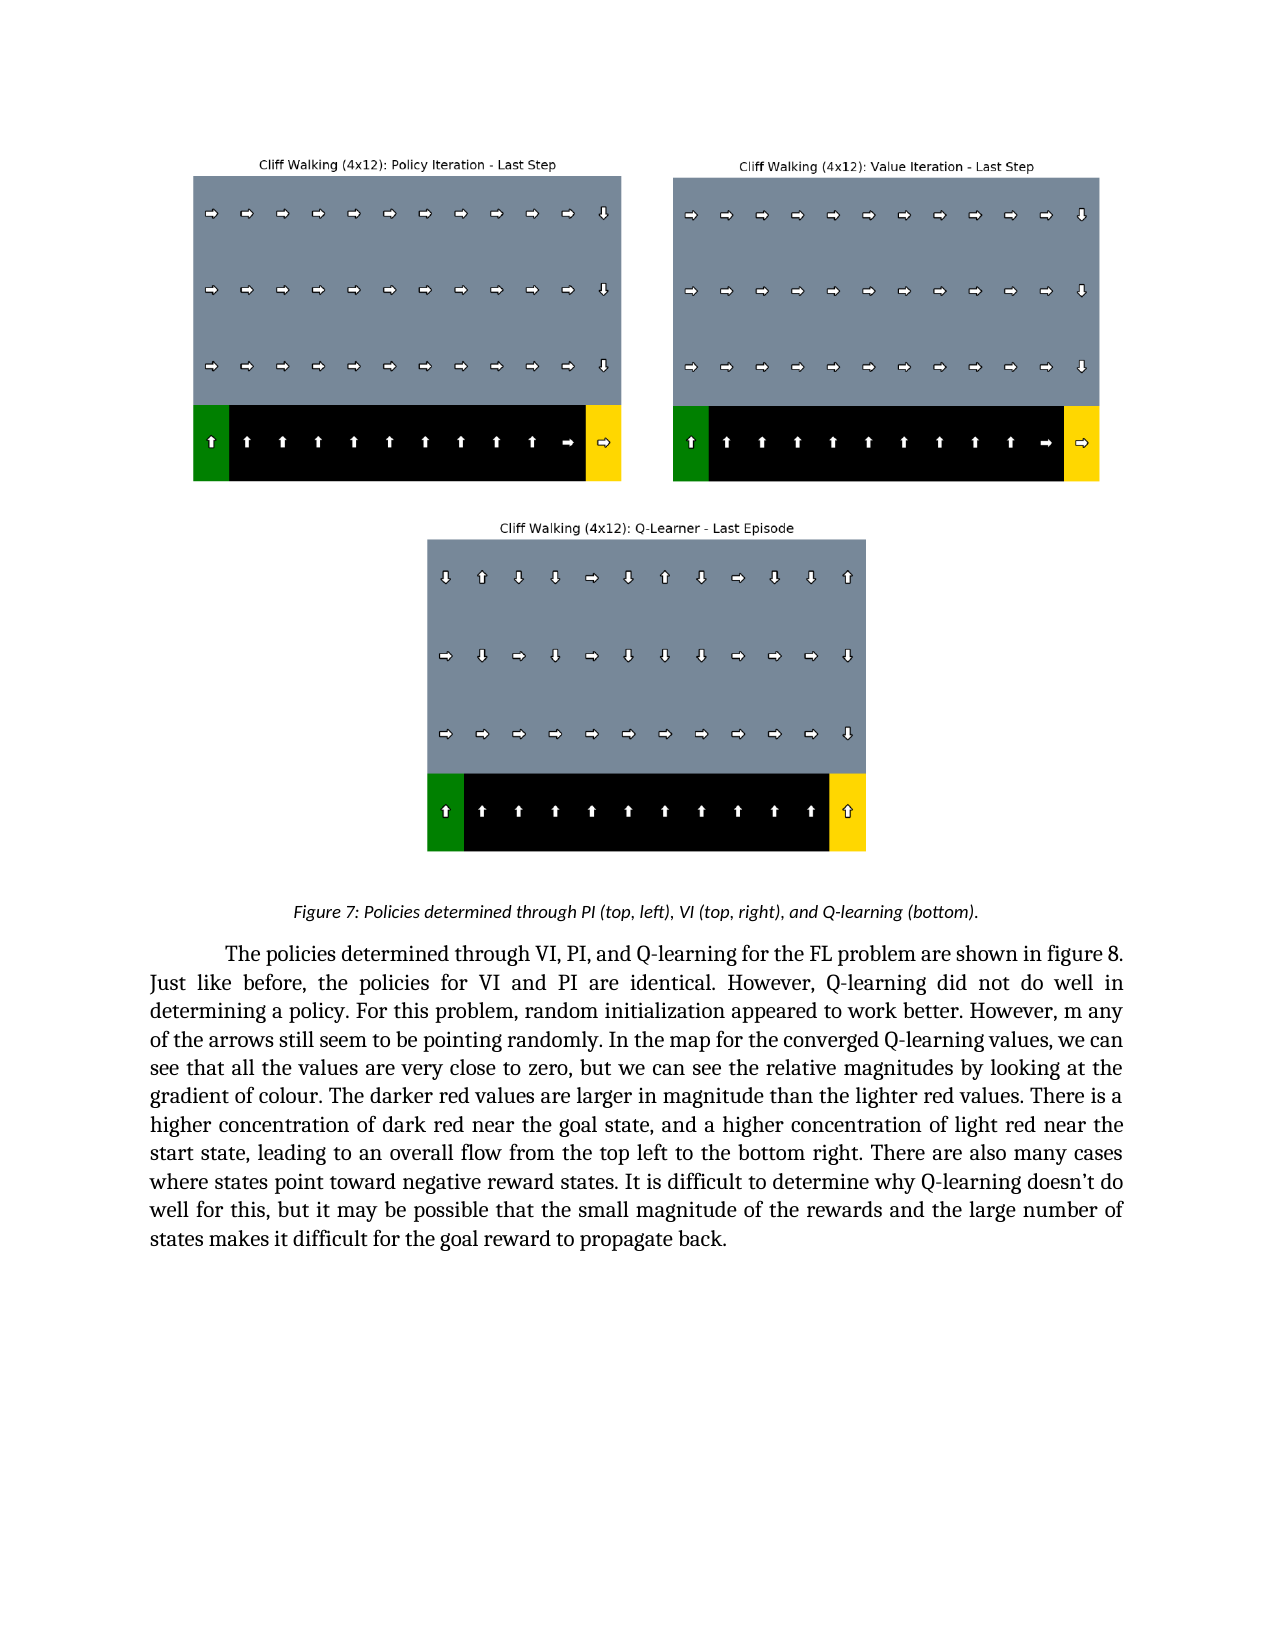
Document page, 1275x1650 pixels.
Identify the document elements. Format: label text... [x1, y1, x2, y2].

picture [158, 150, 1117, 510]
text Figure 7: Policies determined through PI (top, left), VI (top, right), and Q-learning (bottom). [150, 900, 1125, 923]
text The policies determined through VI, PI, and Q-learning for the FL problem are shown in figure 8. Just like before, the policies for VI and PI are identical. However, Q-learning did not do well in determining a policy. For this problem, random initialization appeared to work better. However, m any of the arrows still seem to be pointing randomly. In the map for the converged Q-learning values, we can see that all the values are very close to zero, but we can see the relative magnitudes by looking at the gradient of colour. The darker red values are larger in magnitude than the lighter red values. There is a higher concentration of dark red near the goal state, and a higher concentration of light red near the start state, leading to an overall flow from the top left to the bottom right. There are also many cases where states point toward negative reward states. It is difficult to determine why Q-learning doesn’t do well for this, but it may be possible that the small magnitude of the rewards and the large number of states makes it difficult for the goal reward to propagate back. [150, 941, 1125, 1252]
picture [391, 512, 884, 881]
